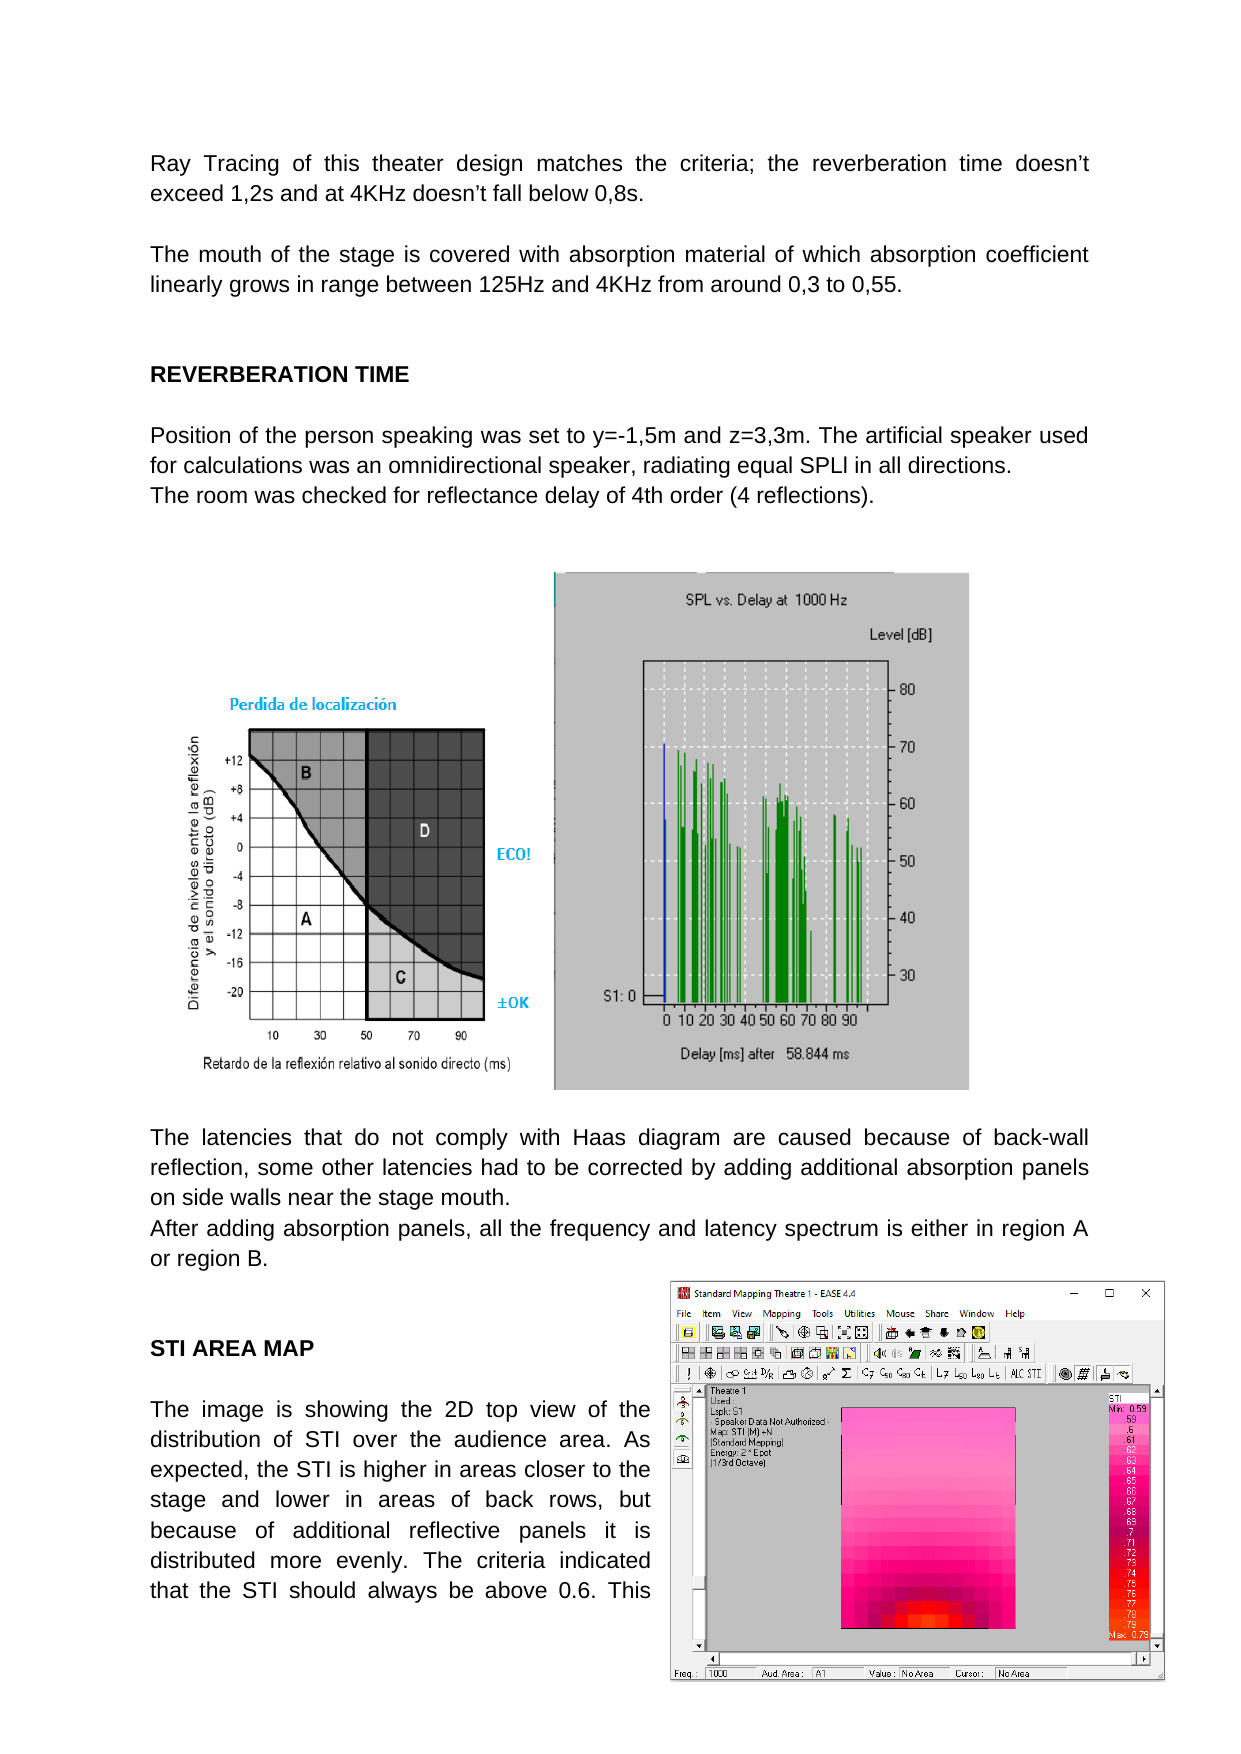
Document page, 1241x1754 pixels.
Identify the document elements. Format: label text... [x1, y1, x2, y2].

picture [670, 1280, 1166, 1682]
text The mouth of the stage is covered with absorption material of which absorption coefficient linearly grows in range between 125Hz and 4KHz from around 0,3 to 0,55. [150, 241, 1090, 297]
text The latencies that do not comply with Haas diagram are caused because of back-wall reflection, some other latencies had to be corrected by adding additional absorption panels on side walls near the stage mouth. [150, 1124, 1090, 1211]
text The room was checked for reflectance delay of 4th order (4 reflections). [150, 482, 1090, 509]
text REVERBERATION TIME [150, 361, 1090, 388]
text STI AREA MAP [150, 1335, 670, 1362]
picture [150, 572, 970, 1090]
text Ray Tracing of this theater design matches the criteria; the reverberation time doesn’t exceed 1,2s and at 4KHz doesn’t fall below 0,8s. [150, 150, 1090, 207]
text After adding absorption panels, all the frequency and latency spectrum is either in region A or region B. [150, 1214, 1090, 1271]
text Position of the person speaking was set to y=-1,5m and z=3,3m. The artificial speaker used for calculations was an omnidirectional speaker, radiating equal SPLl in all directions. [150, 422, 1090, 478]
